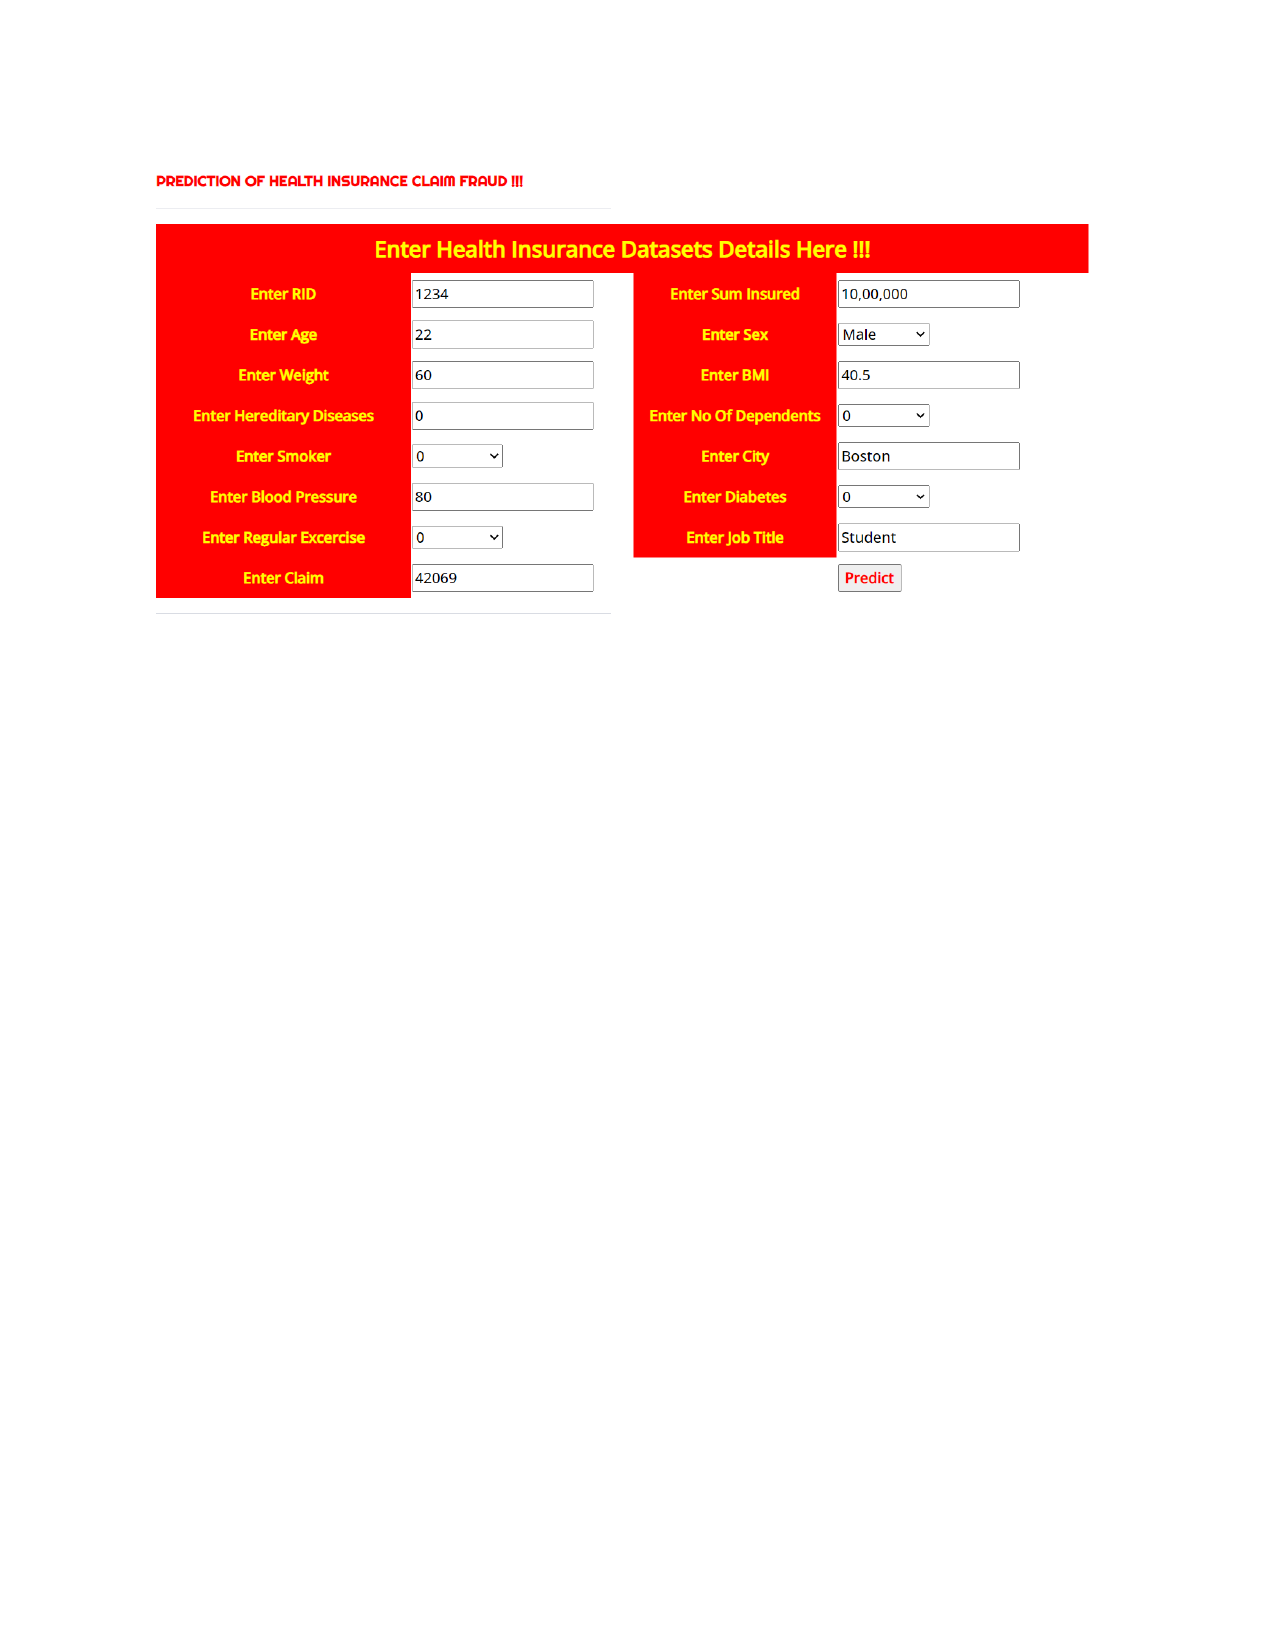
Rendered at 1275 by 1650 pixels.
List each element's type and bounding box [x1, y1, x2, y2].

picture [150, 150, 1091, 619]
